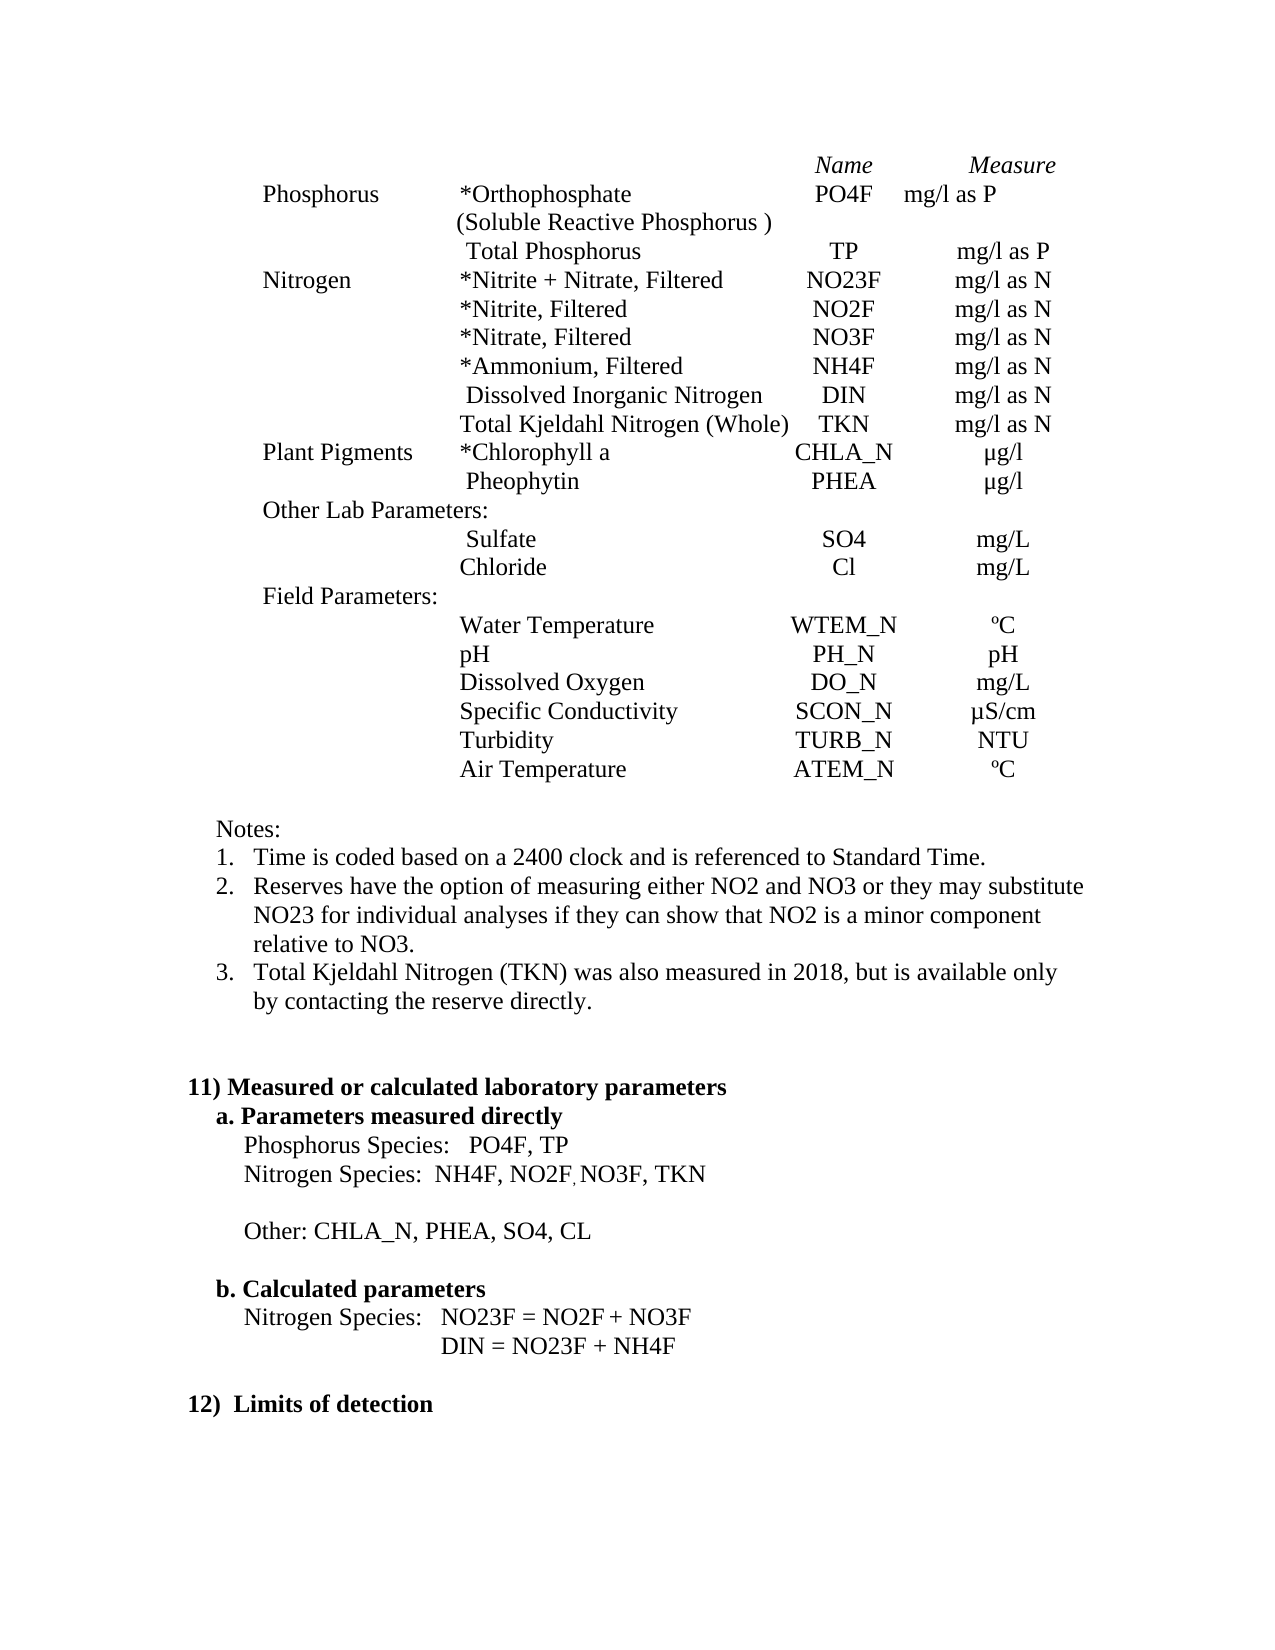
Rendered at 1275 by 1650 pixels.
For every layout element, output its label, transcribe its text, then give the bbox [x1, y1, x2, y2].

text a. Parameters measured directly [216, 1101, 1087, 1130]
text 12) Limits of detection [187, 1389, 1087, 1417]
text Dissolved Oxygen DO_N mg/L [187, 667, 1087, 696]
text Turbidity TURB_N NTU [187, 725, 1087, 754]
text Name Measure [262, 150, 1087, 179]
text b. Calculated parameters [216, 1274, 1087, 1302]
text Dissolved Inorganic Nitrogen DIN mg/l as N [187, 380, 1087, 409]
text Notes: [216, 814, 1087, 842]
list Total Kjeldahl Nitrogen (TKN) was also measured in 2018, but is available only by contacting the reserve directly. [216, 957, 1087, 1015]
list Reserves have the option of measuring either NO2 and NO3 or they may substitute NO23 for individual analyses if they can show that NO2 is a minor component relative to NO3. [216, 871, 1087, 957]
text Air Temperature ATEM_N ºC [187, 754, 1087, 782]
text Phosphorus Species: PO4F, TP [216, 1130, 1087, 1159]
text *Ammonium, Filtered NH4F mg/l as N [187, 351, 1087, 380]
text Total Kjeldahl Nitrogen (Whole) TKN mg/l as N [187, 409, 1087, 437]
text Other Lab Parameters: [187, 495, 1087, 524]
text Other: CHLA_N, PHEA, SO4, CL [216, 1216, 1087, 1245]
text Chloride Cl mg/L [187, 552, 1087, 581]
text Nitrogen Species: NH4F, NO2F, NO3F, TKN [216, 1159, 1087, 1187]
text Total Phosphorus TP mg/l as P [187, 236, 1087, 265]
text Pheophytin PHEA μg/l [187, 466, 1087, 495]
text pH PH_N pH [187, 639, 1087, 667]
text Phosphorus *Orthophosphate PO4F mg/l as P [262, 179, 1087, 207]
list Time is coded based on a 2400 clock and is referenced to Standard Time. [216, 842, 1087, 871]
text *Nitrite, Filtered NO2F mg/l as N [187, 294, 1087, 322]
text Nitrogen Species: NO23F = NO2F + NO3F [216, 1302, 1087, 1331]
text Plant Pigments *Chlorophyll a CHLA_N μg/l [187, 437, 1087, 466]
text Field Parameters: [187, 581, 1087, 610]
text Specific Conductivity SCON_N µS/cm [187, 696, 1087, 725]
text Water Temperature WTEM_N ºC [187, 610, 1087, 639]
text DIN = NO23F + NH4F [216, 1331, 1087, 1360]
text (Soluble Reactive Phosphorus ) [187, 207, 1087, 236]
text Nitrogen *Nitrite + Nitrate, Filtered NO23F mg/l as N [187, 265, 1087, 294]
text 11) Measured or calculated laboratory parameters [187, 1072, 1087, 1101]
text *Nitrate, Filtered NO3F mg/l as N [187, 322, 1087, 351]
text Sulfate SO4 mg/L [187, 524, 1087, 552]
